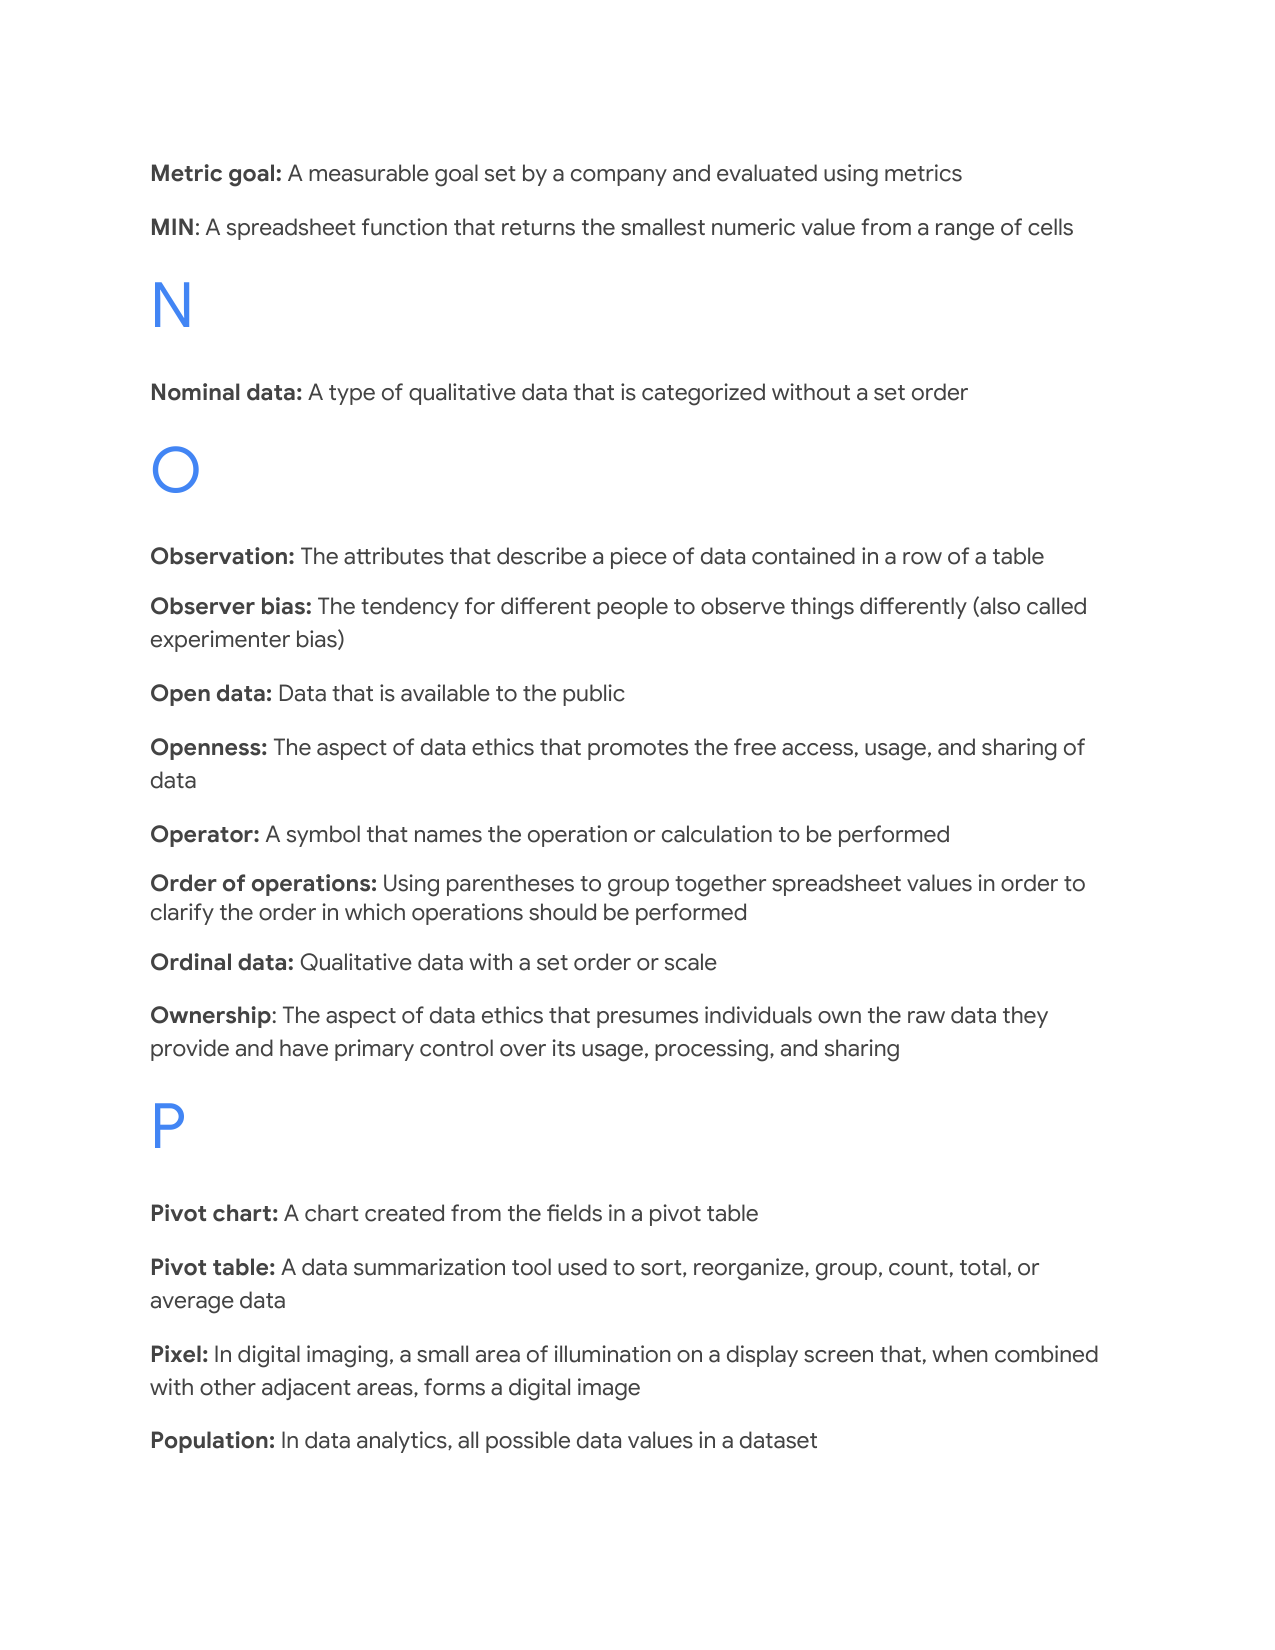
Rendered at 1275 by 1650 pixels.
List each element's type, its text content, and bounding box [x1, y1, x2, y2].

text Observation: The attributes that describe a piece of data contained in a row of a table [150, 543, 1125, 571]
text N [150, 267, 1125, 346]
text MIN: A spreadsheet function that returns the smallest numeric value from a range of cells [150, 213, 1125, 242]
text Nominal data: A type of qualitative data that is categorized without a set order [150, 378, 1125, 407]
text Observer bias: The tendency for different people to observe things differently (also called experimenter bias) [150, 592, 1125, 654]
text P [150, 1088, 1125, 1167]
text Open data: Data that is available to the public [150, 679, 1125, 708]
text Population: In data analytics, all possible data values in a dataset [150, 1427, 1125, 1456]
text Pivot chart: A chart created from the fields in a pivot table [150, 1199, 1125, 1228]
text Ordinal data: Qualitative data with a set order or scale [150, 948, 1125, 976]
text Operator: A symbol that names the operation or calculation to be performed [150, 820, 1125, 848]
text Pivot table: A data summarization tool used to sort, reorganize, group, count, total, or average data [150, 1253, 1125, 1315]
text Openness: The aspect of data ethics that promotes the free access, usage, and sharing of data [150, 733, 1125, 795]
text Ownership: The aspect of data ethics that presumes individuals own the raw data they provide and have primary control over its usage, processing, and sharing [150, 1002, 1125, 1063]
text Metric goal: A measurable goal set by a company and evaluated using metrics [150, 159, 1125, 188]
text Order of operations: Using parentheses to group together spreadsheet values in order to clarify the order in which operations should be performed [150, 869, 1125, 927]
text O [150, 432, 1125, 510]
text Pixel: In digital imaging, a small area of illumination on a display screen that, when combined with other adjacent areas, forms a digital image [150, 1340, 1125, 1402]
